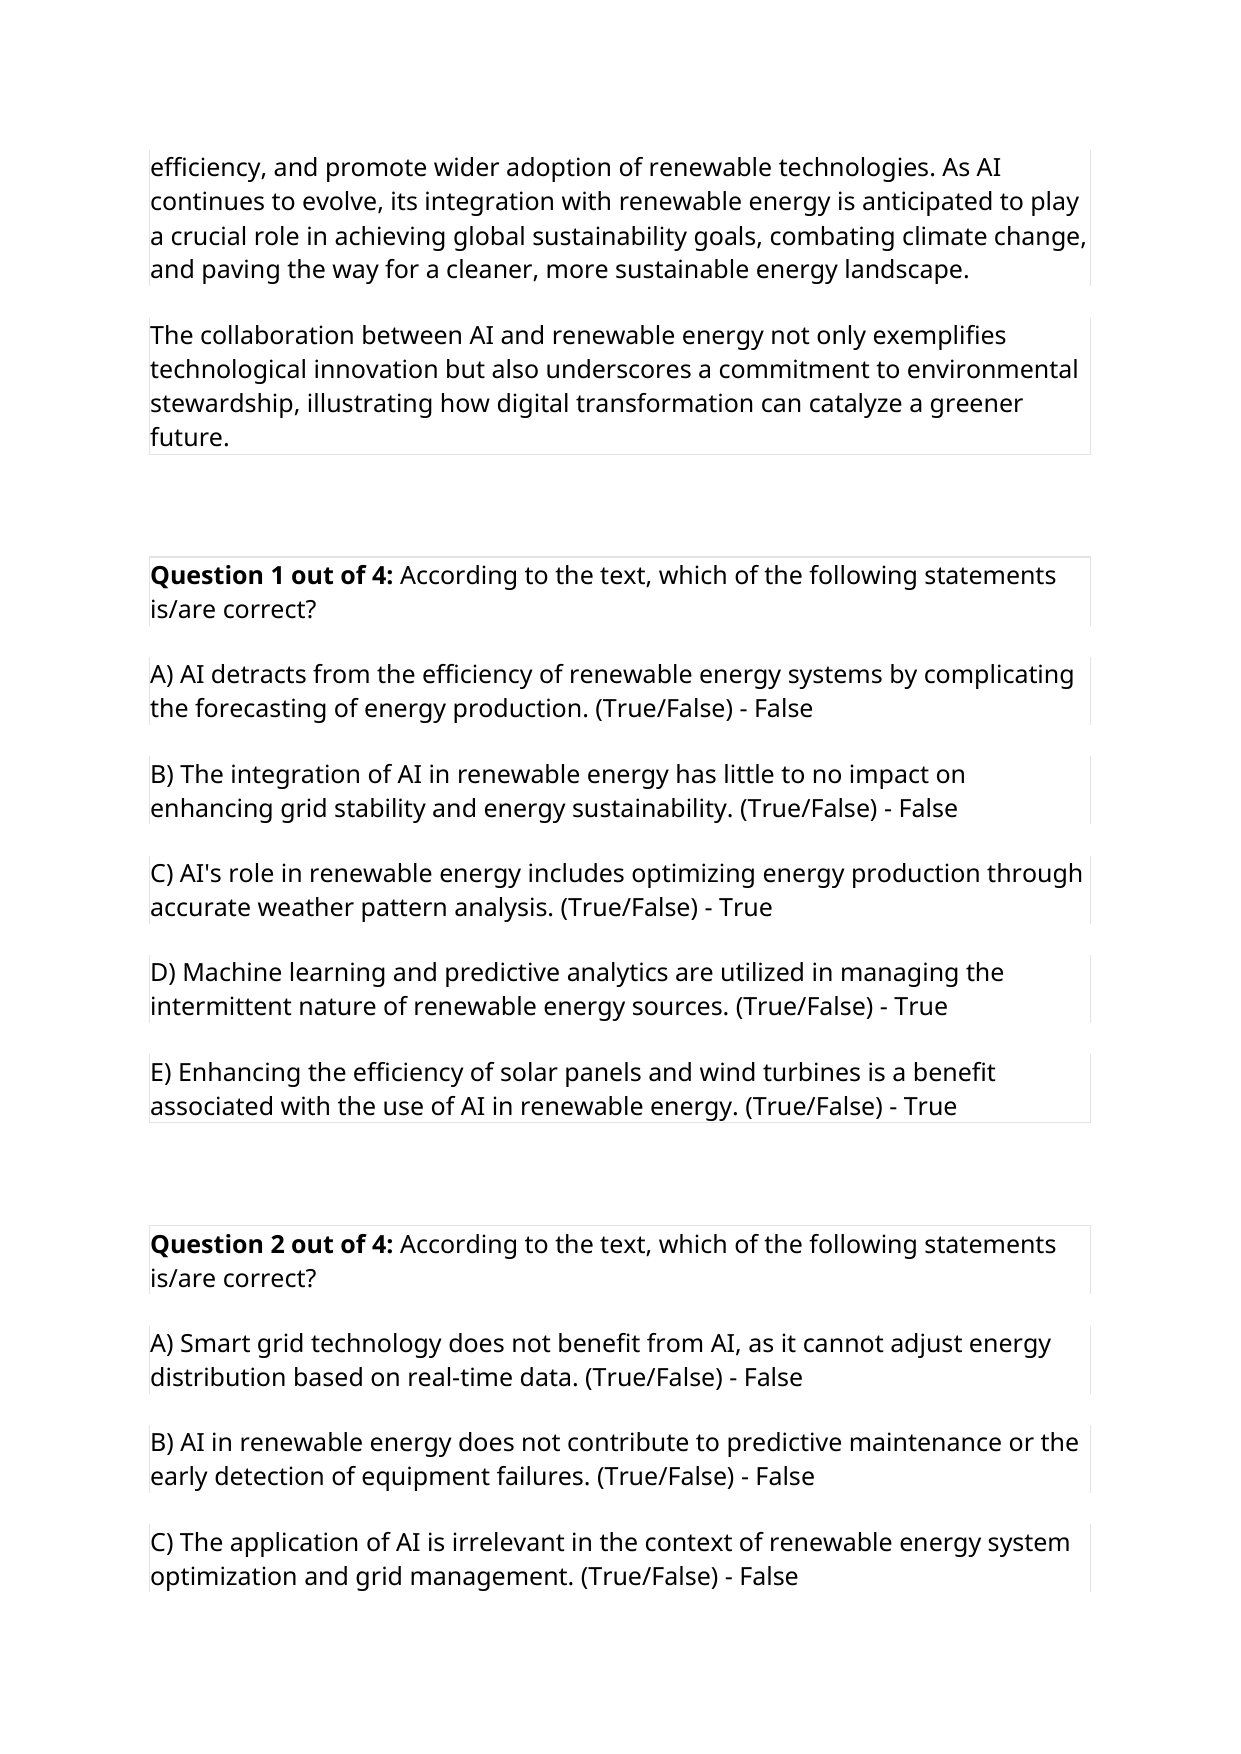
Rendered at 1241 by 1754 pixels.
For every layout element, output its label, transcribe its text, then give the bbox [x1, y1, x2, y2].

text C) The application of AI is irrelevant in the context of renewable energy system optimization and grid management. (True/False) - False [150, 1524, 1090, 1592]
text Question 1 out of 4: According to the text, which of the following statements is/are correct? [150, 558, 1090, 626]
text B) AI in renewable energy does not contribute to predictive maintenance or the early detection of equipment failures. (True/False) - False [150, 1425, 1090, 1493]
text D) Machine learning and predictive analytics are utilized in managing the intermittent nature of renewable energy sources. (True/False) - True [150, 955, 1090, 1023]
text E) Enhancing the efficiency of solar panels and wind turbines is a benefit associated with the use of AI in renewable energy. (True/False) - True [150, 1054, 1090, 1122]
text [150, 150, 1090, 286]
text Question 2 out of 4: According to the text, which of the following statements is/are correct? [150, 1226, 1090, 1294]
text A) AI detracts from the efficiency of renewable energy systems by complicating the forecasting of energy production. (True/False) - False [150, 657, 1090, 725]
text The collaboration between AI and renewable energy not only exemplifies technological innovation but also underscores a commitment to environmental stewardship, illustrating how digital transformation can catalyze a greener future. [149, 317, 1090, 454]
text C) AI's role in renewable energy includes optimizing energy production through accurate weather pattern analysis. (True/False) - True [150, 856, 1090, 924]
text B) The integration of AI in renewable energy has little to no impact on enhancing grid stability and energy sustainability. (True/False) - False [150, 756, 1090, 824]
text A) Smart grid technology does not benefit from AI, as it cannot adjust energy distribution based on real-time data. (True/False) - False [150, 1326, 1090, 1394]
